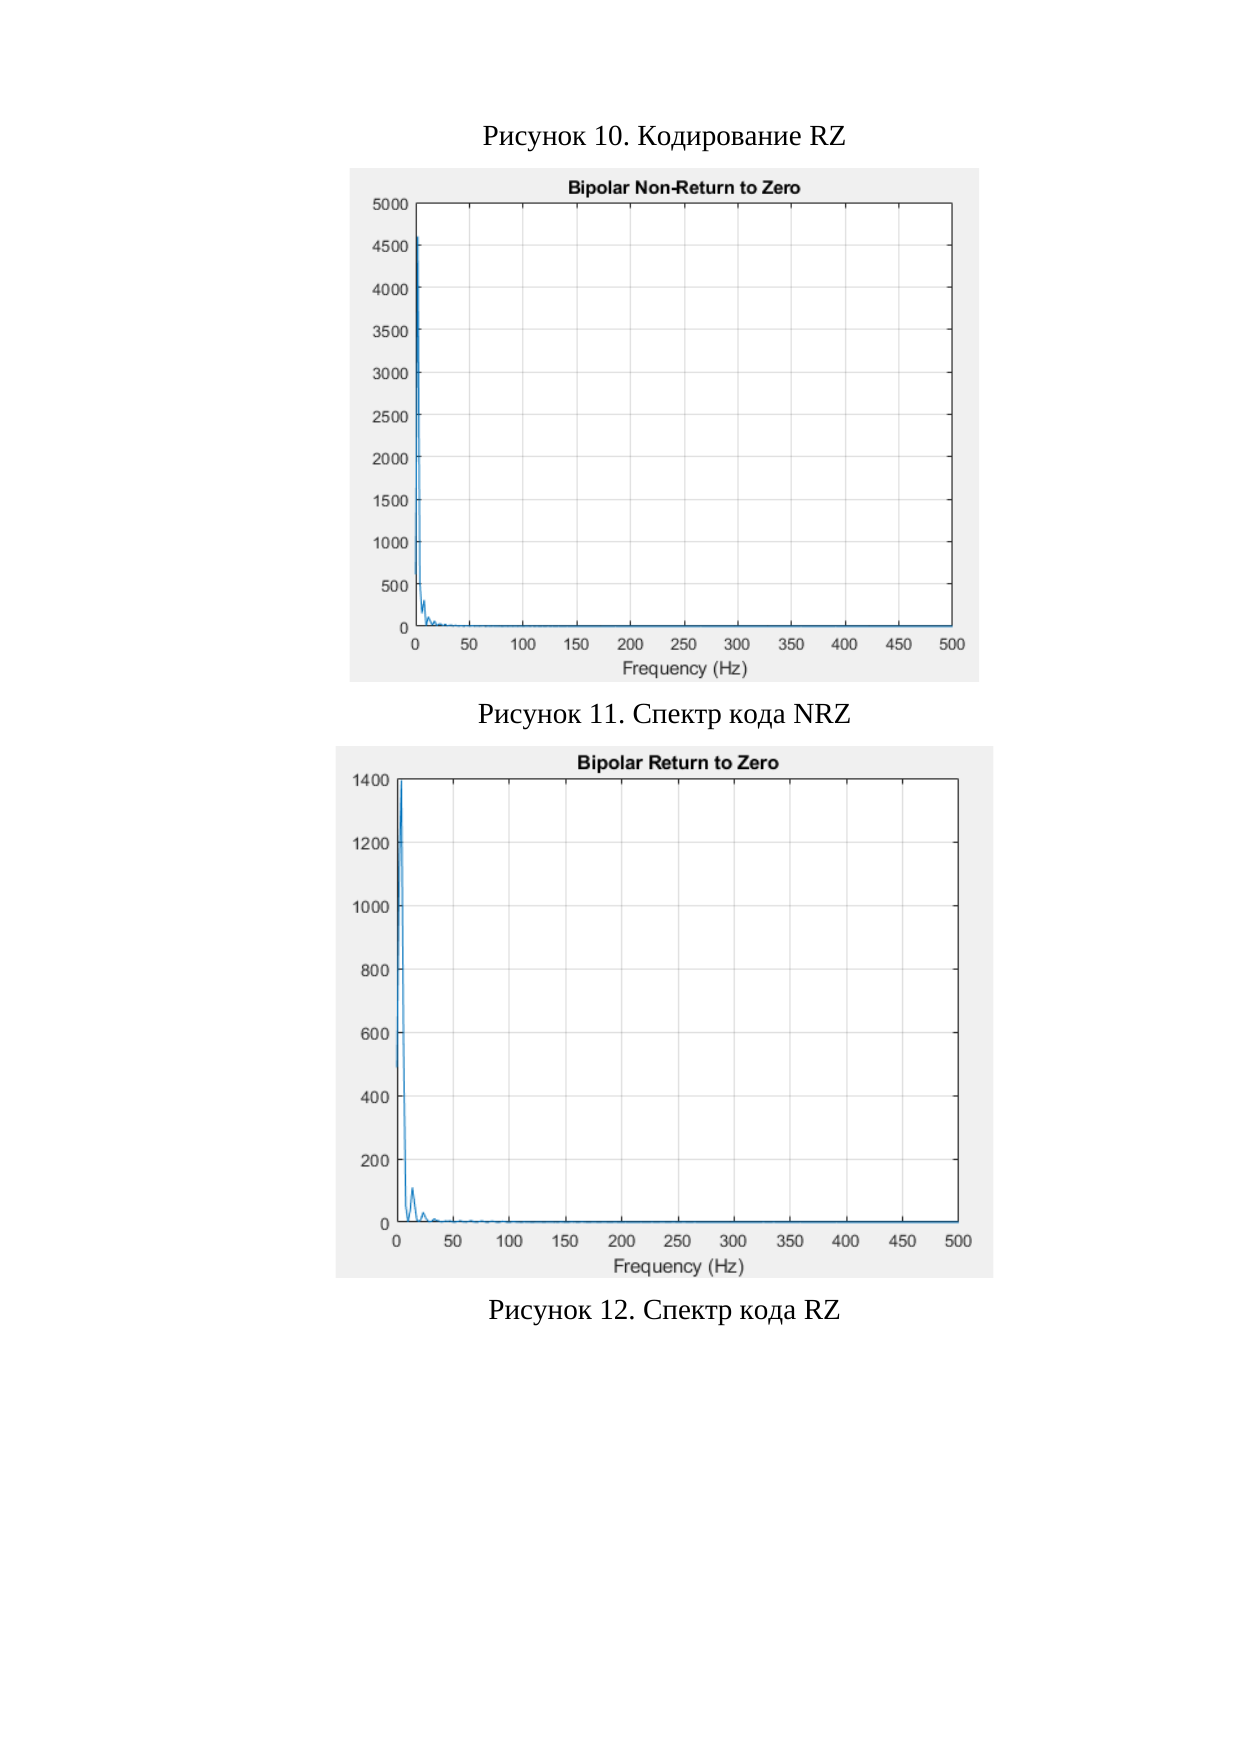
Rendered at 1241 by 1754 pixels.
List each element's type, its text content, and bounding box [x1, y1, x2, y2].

text Рисунок 10. Кодирование RZ [177, 118, 1152, 152]
text Рисунок 11. Спектр кода NRZ [177, 696, 1152, 730]
text Рисунок 12. Спектр кода RZ [177, 1292, 1152, 1326]
picture [349, 168, 980, 682]
picture [335, 746, 994, 1278]
